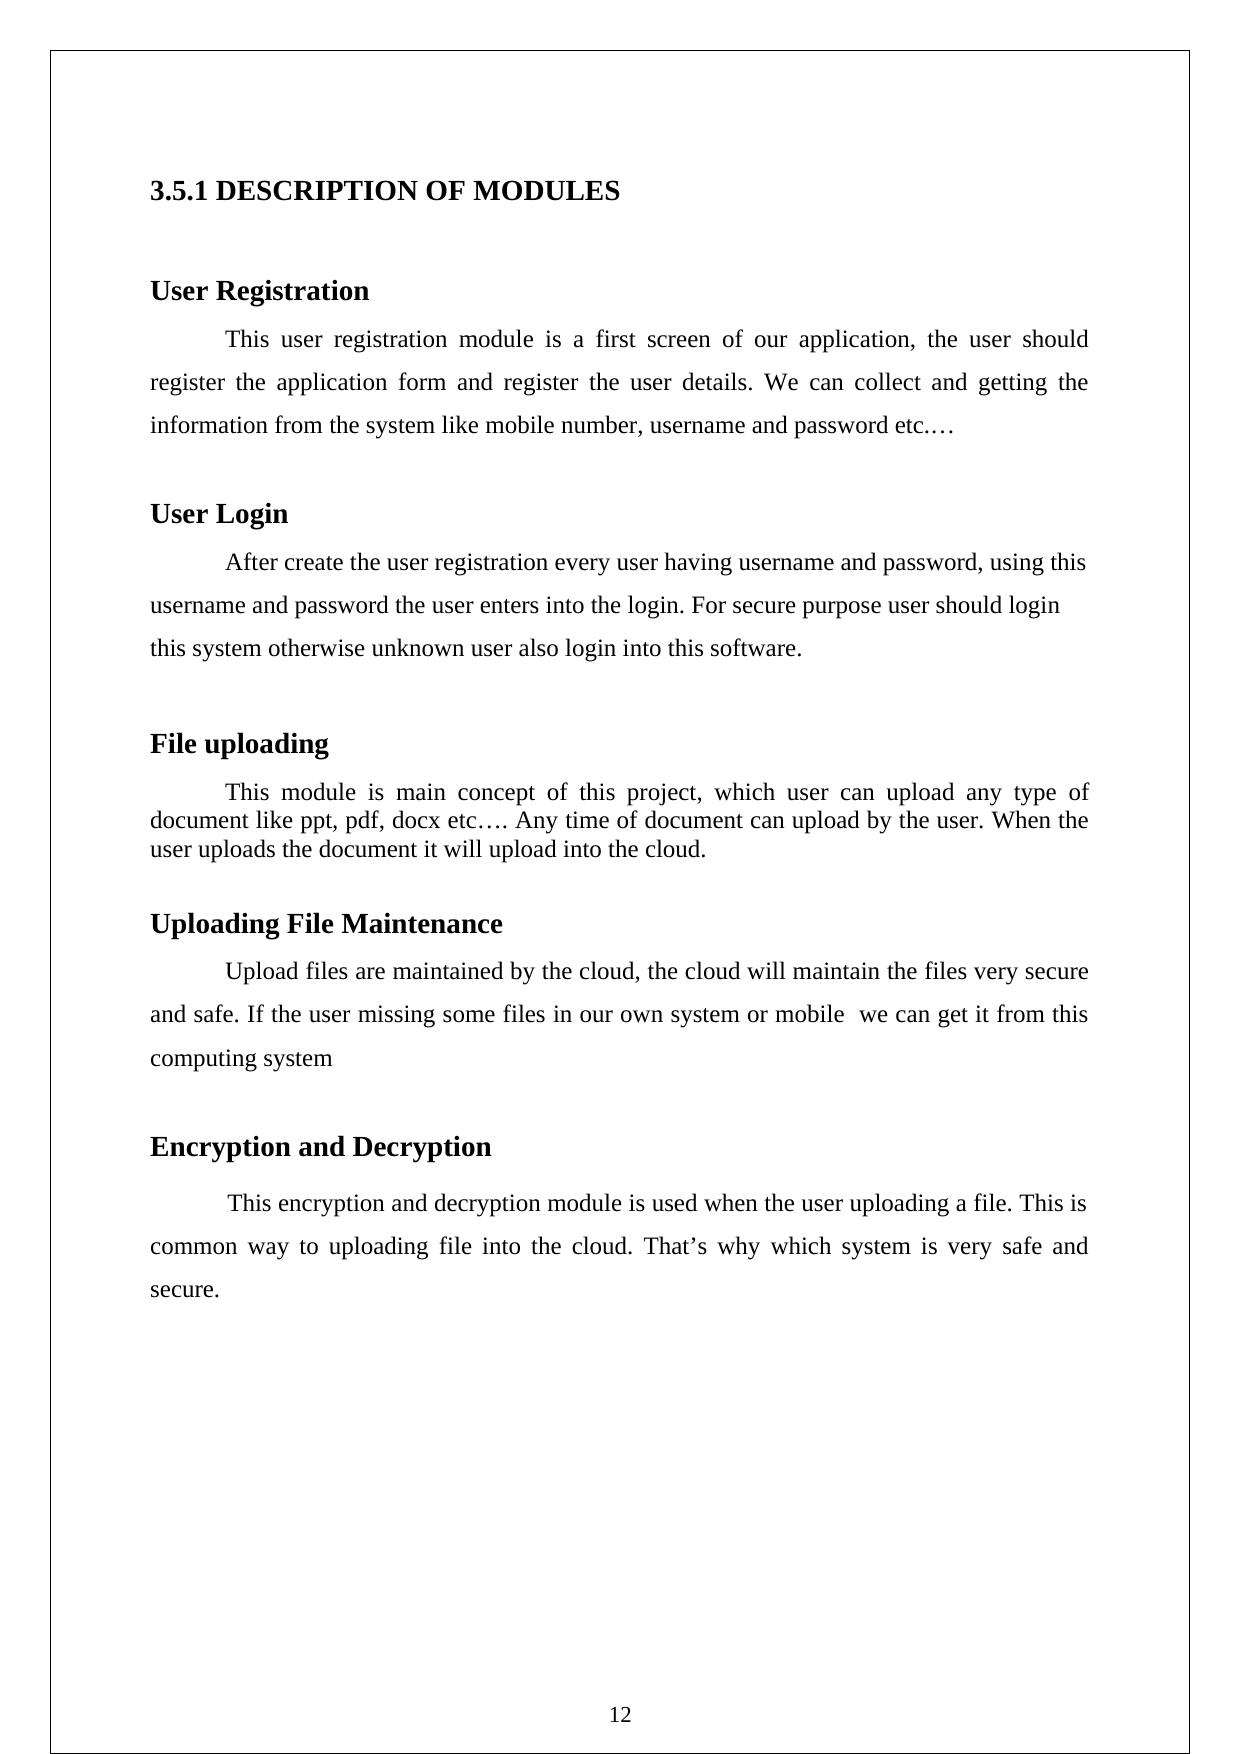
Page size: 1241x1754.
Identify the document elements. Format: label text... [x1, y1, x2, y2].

subtitle User Login [150, 496, 1090, 530]
text This module is main concept of this project, which user can upload any type of document like ppt, pdf, docx etc…. Any time of document can upload by the user. When the user uploads the document it will upload into the cloud. [150, 777, 1090, 863]
text Upload files are maintained by the cloud, the cloud will maintain the files very secure and safe. If the user missing some files in our own system or mobile we can get it from this computing system [150, 956, 1090, 1071]
text Encryption and Decryption [150, 1129, 1090, 1162]
subtitle File uploading [150, 726, 1090, 760]
subtitle 3.5.1 DESCRIPTION OF MODULES [150, 173, 1090, 206]
subtitle User Registration [150, 273, 1090, 307]
subtitle This encryption and decryption module is used when the user uploading a file. This is common way to uploading file into the cloud. That’s why which system is very safe and secure. [150, 1188, 1090, 1303]
subtitle After create the user registration every user having username and password, using this username and password the user enters into the login. For secure purpose user should login this system otherwise unknown user also login into this software. [150, 547, 1090, 662]
subtitle Uploading File Maintenance [150, 906, 1090, 939]
text This user registration module is a first screen of our application, the user should register the application form and register the user details. We can collect and getting the information from the system like mobile number, username and password etc.… [150, 324, 1090, 439]
